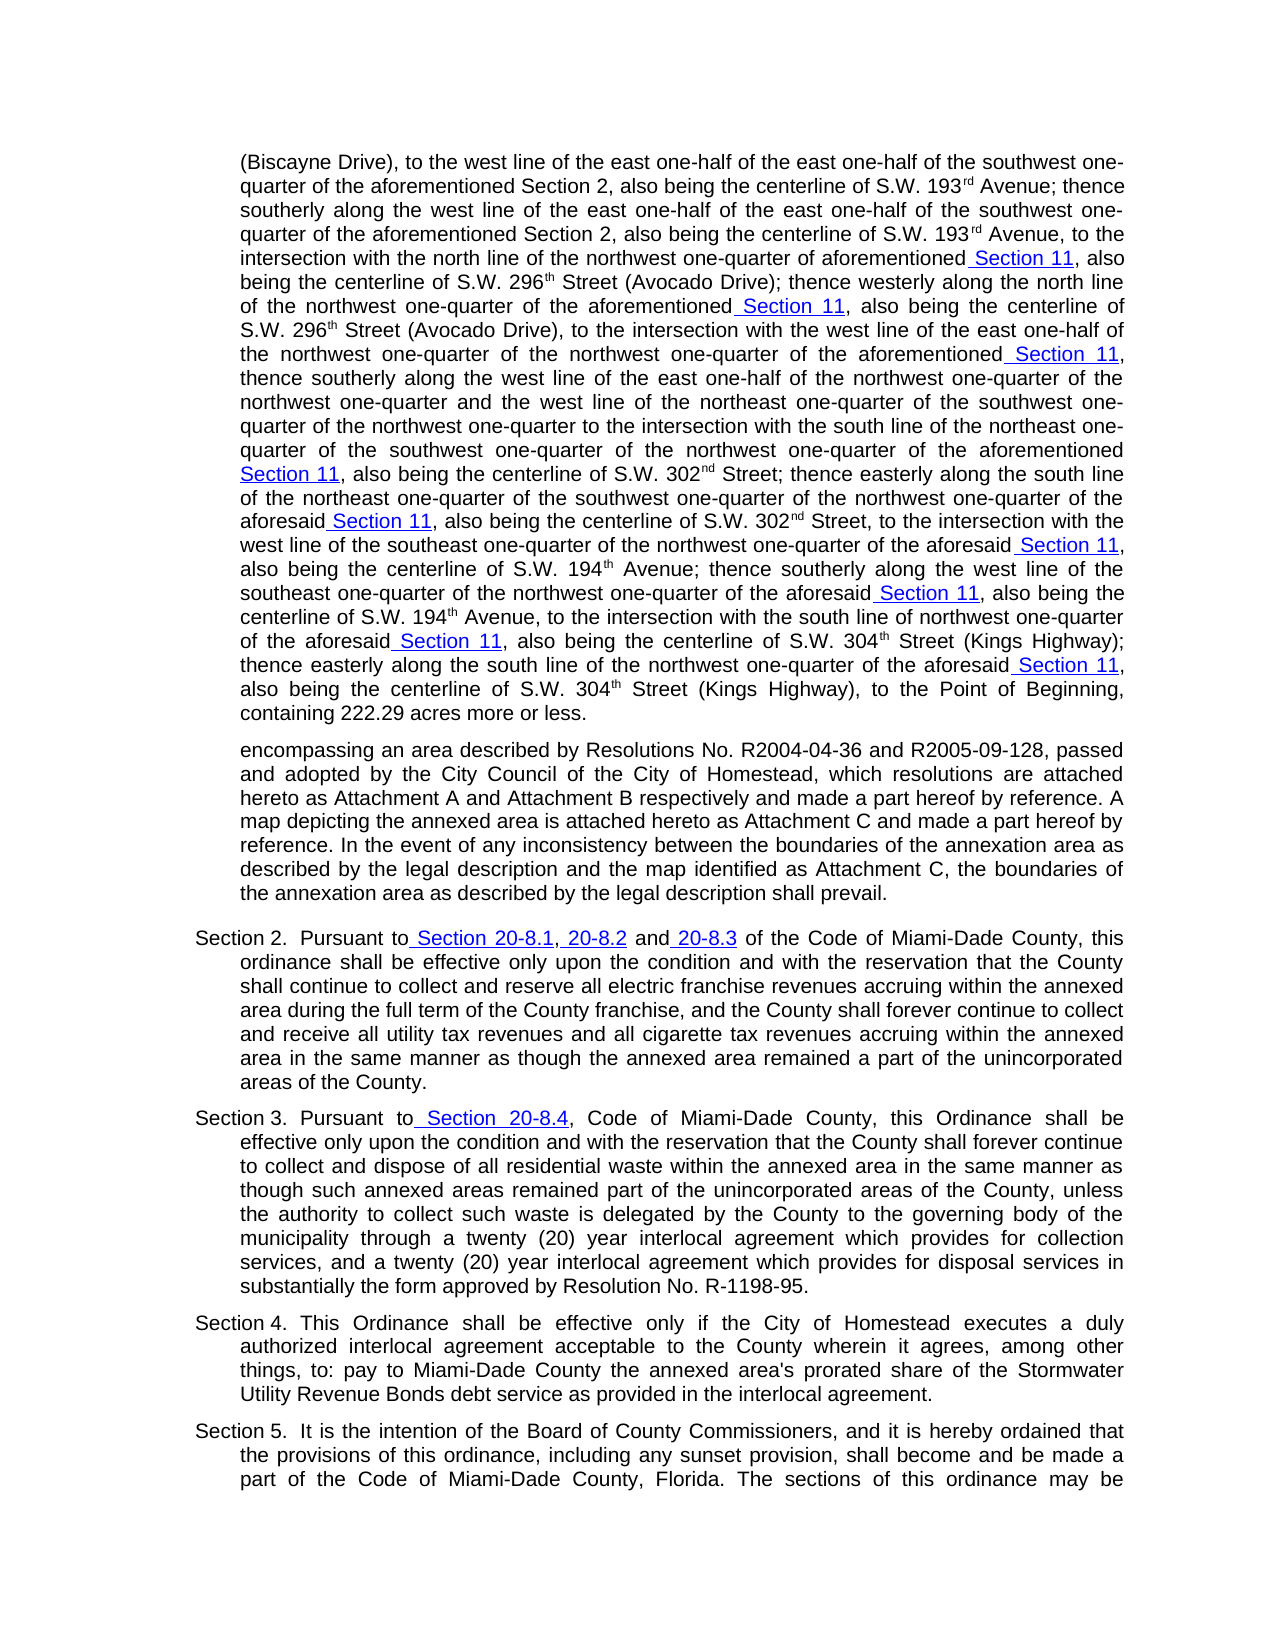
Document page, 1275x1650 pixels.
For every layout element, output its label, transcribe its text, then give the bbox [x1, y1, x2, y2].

list Section 3. Pursuant to Section 20-8.4, Code of Miami-Dade County, this Ordinance shall be effective only upon the condition and with the reservation that the County shall forever continue to collect and dispose of all residential waste within the annexed area in the same manner as though such annexed areas remained part of the unincorporated areas of the County, unless the authority to collect such waste is delegated by the County to the governing body of the municipality through a twenty (20) year interlocal agreement which provides for collection services, and a twenty (20) year interlocal agreement which provides for disposal services in substantially the form approved by Resolution No. R-1198-95. [195, 1106, 1125, 1298]
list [195, 1419, 1125, 1491]
list Section 4. This Ordinance shall be effective only if the City of Homestead executes a duly authorized interlocal agreement acceptable to the County wherein it agrees, among other things, to: pay to Miami-Dade County the annexed area's prorated share of the Stormwater Utility Revenue Bonds debt service as provided in the interlocal agreement. [195, 1310, 1125, 1406]
text encompassing an area described by Resolutions No. R2004-04-36 and R2005-09-128, passed and adopted by the City Council of the City of Homestead, which resolutions are attached hereto as Attachment A and Attachment B respectively and made a part hereof by reference. A map depicting the annexed area is attached hereto as Attachment C and made a part hereof by reference. In the event of any inconsistency between the boundaries of the annexation area as described by the legal description and the map identified as Attachment C, the boundaries of the annexation area as described by the legal description shall prevail. [240, 737, 1125, 905]
list Section 2. Pursuant to Section 20-8.1, 20-8.2 and 20-8.3 of the Code of Miami-Dade County, this ordinance shall be effective only upon the condition and with the reservation that the County shall continue to collect and reserve all electric franchise revenues accruing within the annexed area during the full term of the County franchise, and the County shall forever continue to collect and receive all utility tax revenues and all cigarette tax revenues accruing within the annexed area in the same manner as though the annexed area remained a part of the unincorporated areas of the County. [195, 926, 1125, 1094]
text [240, 150, 1125, 725]
